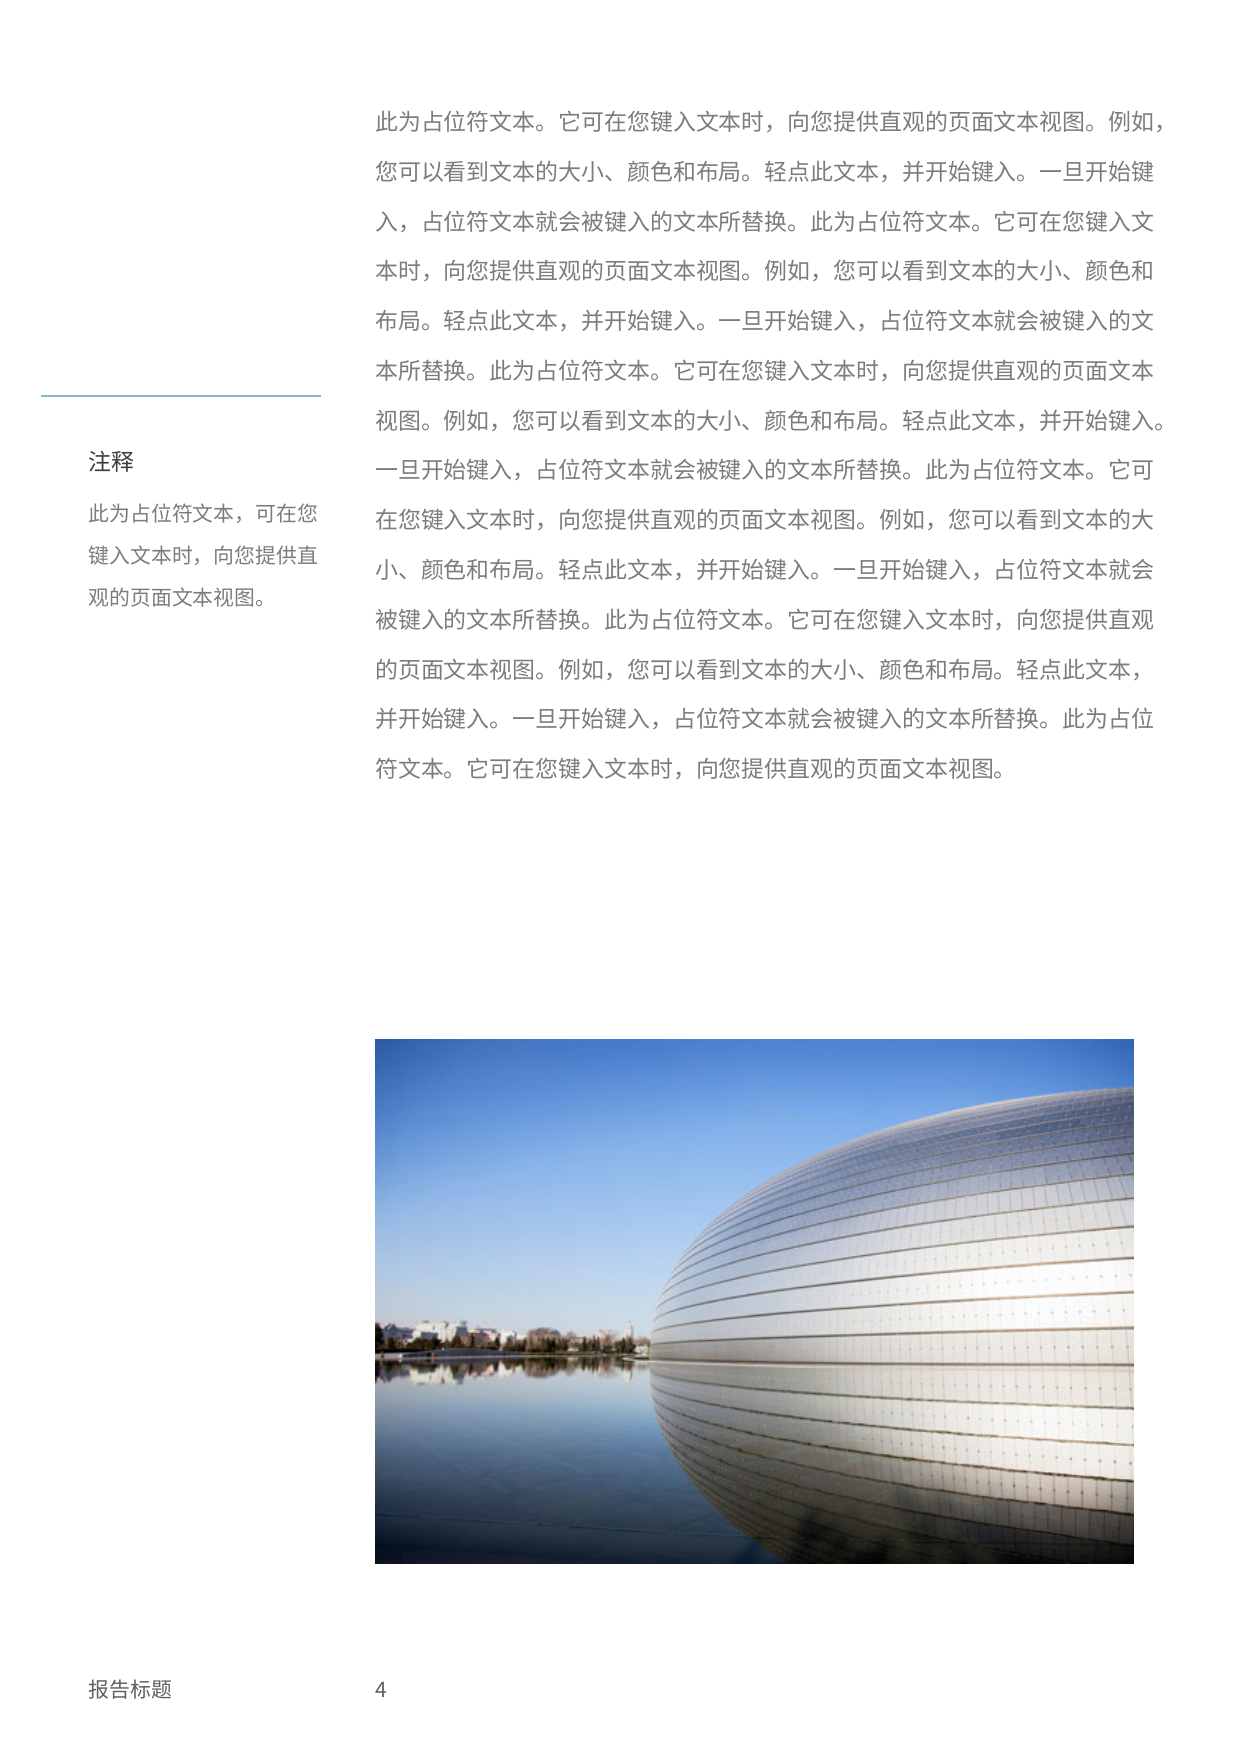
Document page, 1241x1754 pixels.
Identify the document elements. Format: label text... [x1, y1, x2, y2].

picture [375, 1039, 1135, 1564]
text 此为占位符文本。它可在您键入文本时，向您提供直观的页面文本视图。例如，您可以看到文本的大小、颜色和布局。轻点此文本，并开始键入。一旦开始键入，占位符文本就会被键入的文本所替换。此为占位符文本。它可在您键入文本时，向您提供直观的页面文本视图。例如，您可以看到文本的大小、颜色和布局。轻点此文本，并开始键入。一旦开始键入，占位符文本就会被键入的文本所替换。此为占位符文本。它可在您键入文本时，向您提供直观的页面文本视图。例如，您可以看到文本的大小、颜色和布局。轻点此文本，并开始键入。一旦开始键入，占位符文本就会被键入的文本所替换。此为占位符文本。它可在您键入文本时，向您提供直观的页面文本视图。例如，您可以看到文本的大小、颜色和布局。轻点此文本，并开始键入。一旦开始键入，占位符文本就会被键入的文本所替换。此为占位符文本。它可在您键入文本时，向您提供直观的页面文本视图。例如，您可以看到文本的大小、颜色和布局。轻点此文本，并开始键入。一旦开始键入，占位符文本就会被键入的文本所替换。此为占位符文本。它可在您键入文本时，向您提供直观的页面文本视图。 [375, 104, 1169, 784]
